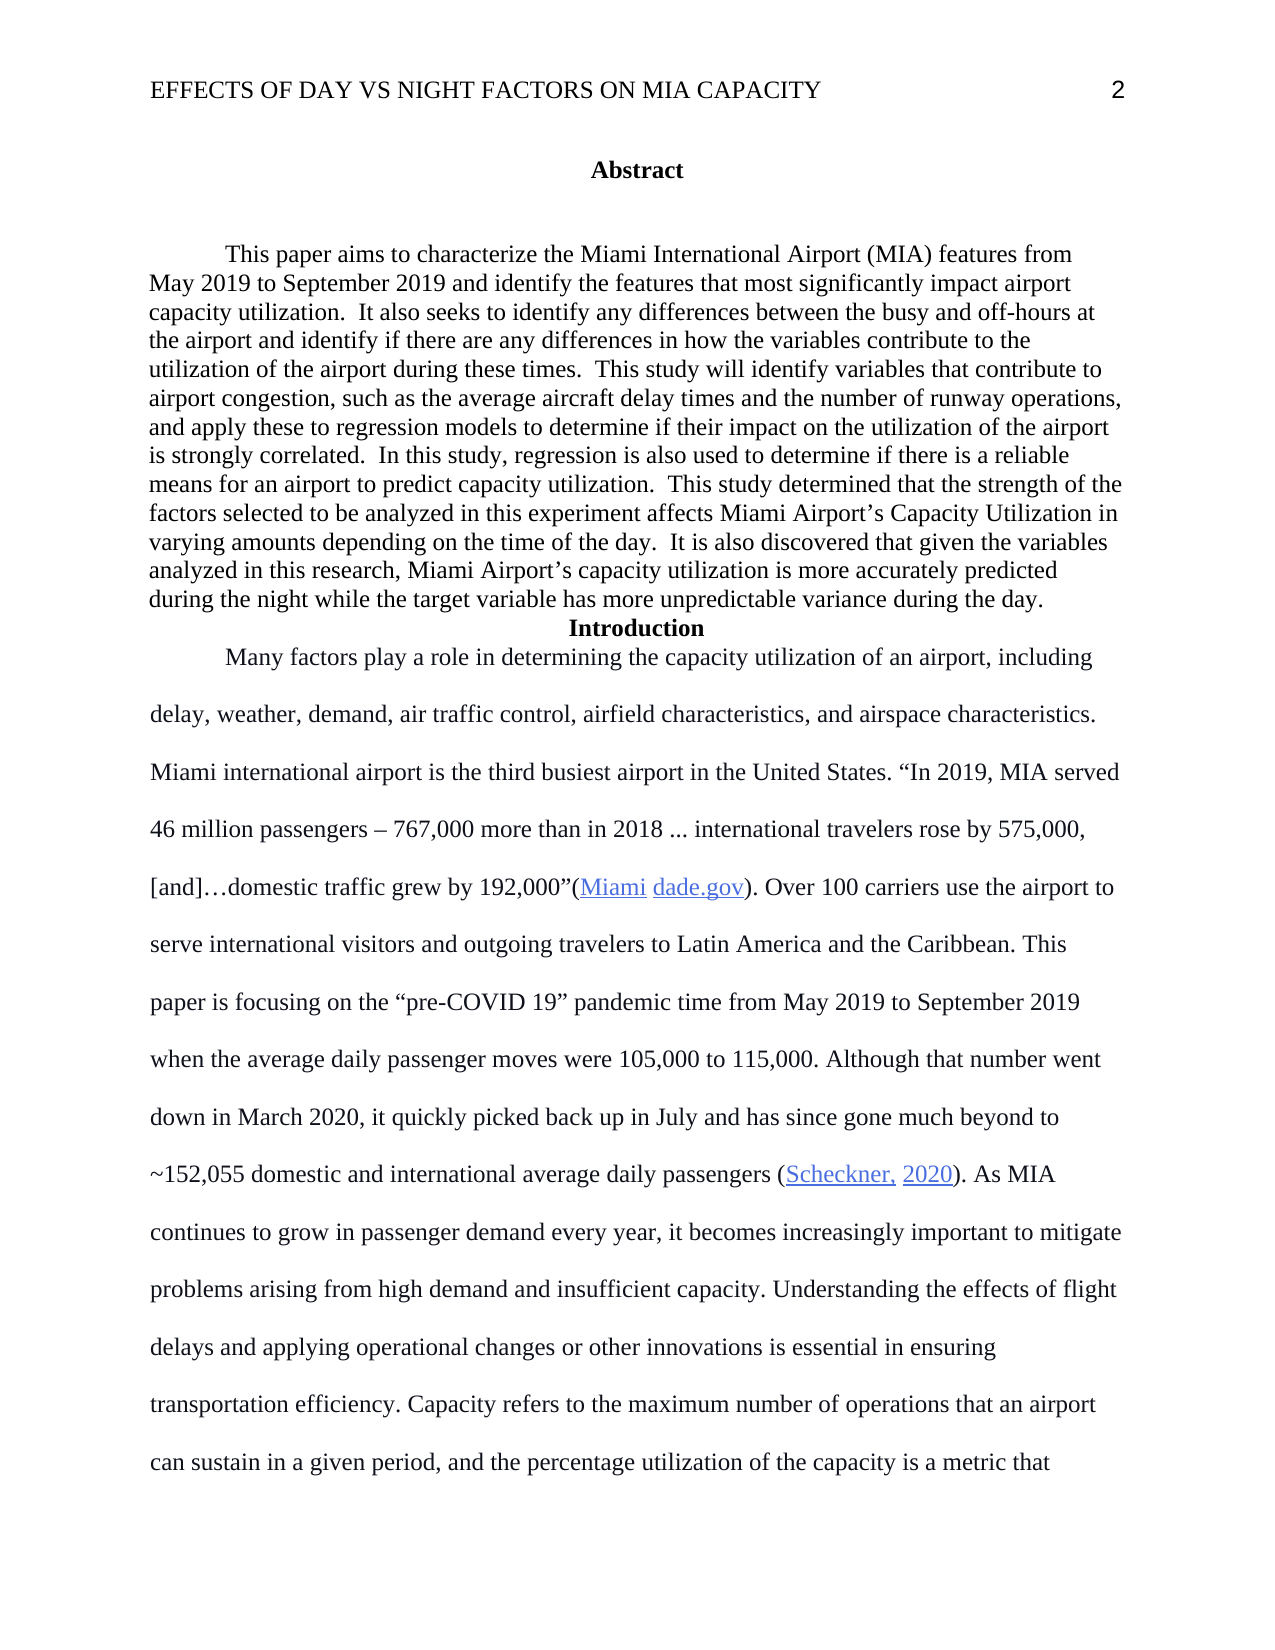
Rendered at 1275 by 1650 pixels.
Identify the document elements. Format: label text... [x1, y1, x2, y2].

text This paper aims to characterize the Miami International Airport (MIA) features from May 2019 to September 2019 and identify the features that most significantly impact airport capacity utilization. It also seeks to identify any differences between the busy and off-hours at the airport and identify if there are any differences in how the variables contribute to the utilization of the airport during these times. This study will identify variables that contribute to airport congestion, such as the average aircraft delay times and the number of runway operations, and apply these to regression models to determine if their impact on the utilization of the airport is strongly correlated. In this study, regression is also used to determine if there is a reliable means for an airport to predict capacity utilization. This study determined that the strength of the factors selected to be analyzed in this experiment affects Miami Airport’s Capacity Utilization in varying amounts depending on the time of the day. It is also discovered that given the variables analyzed in this research, Miami Airport’s capacity utilization is more accurately predicted during the night while the target variable has more unpredictable variance during the day. [148, 239, 1123, 613]
subtitle Abstract [150, 155, 1124, 184]
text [150, 642, 1123, 1475]
text Introduction [150, 613, 1123, 642]
